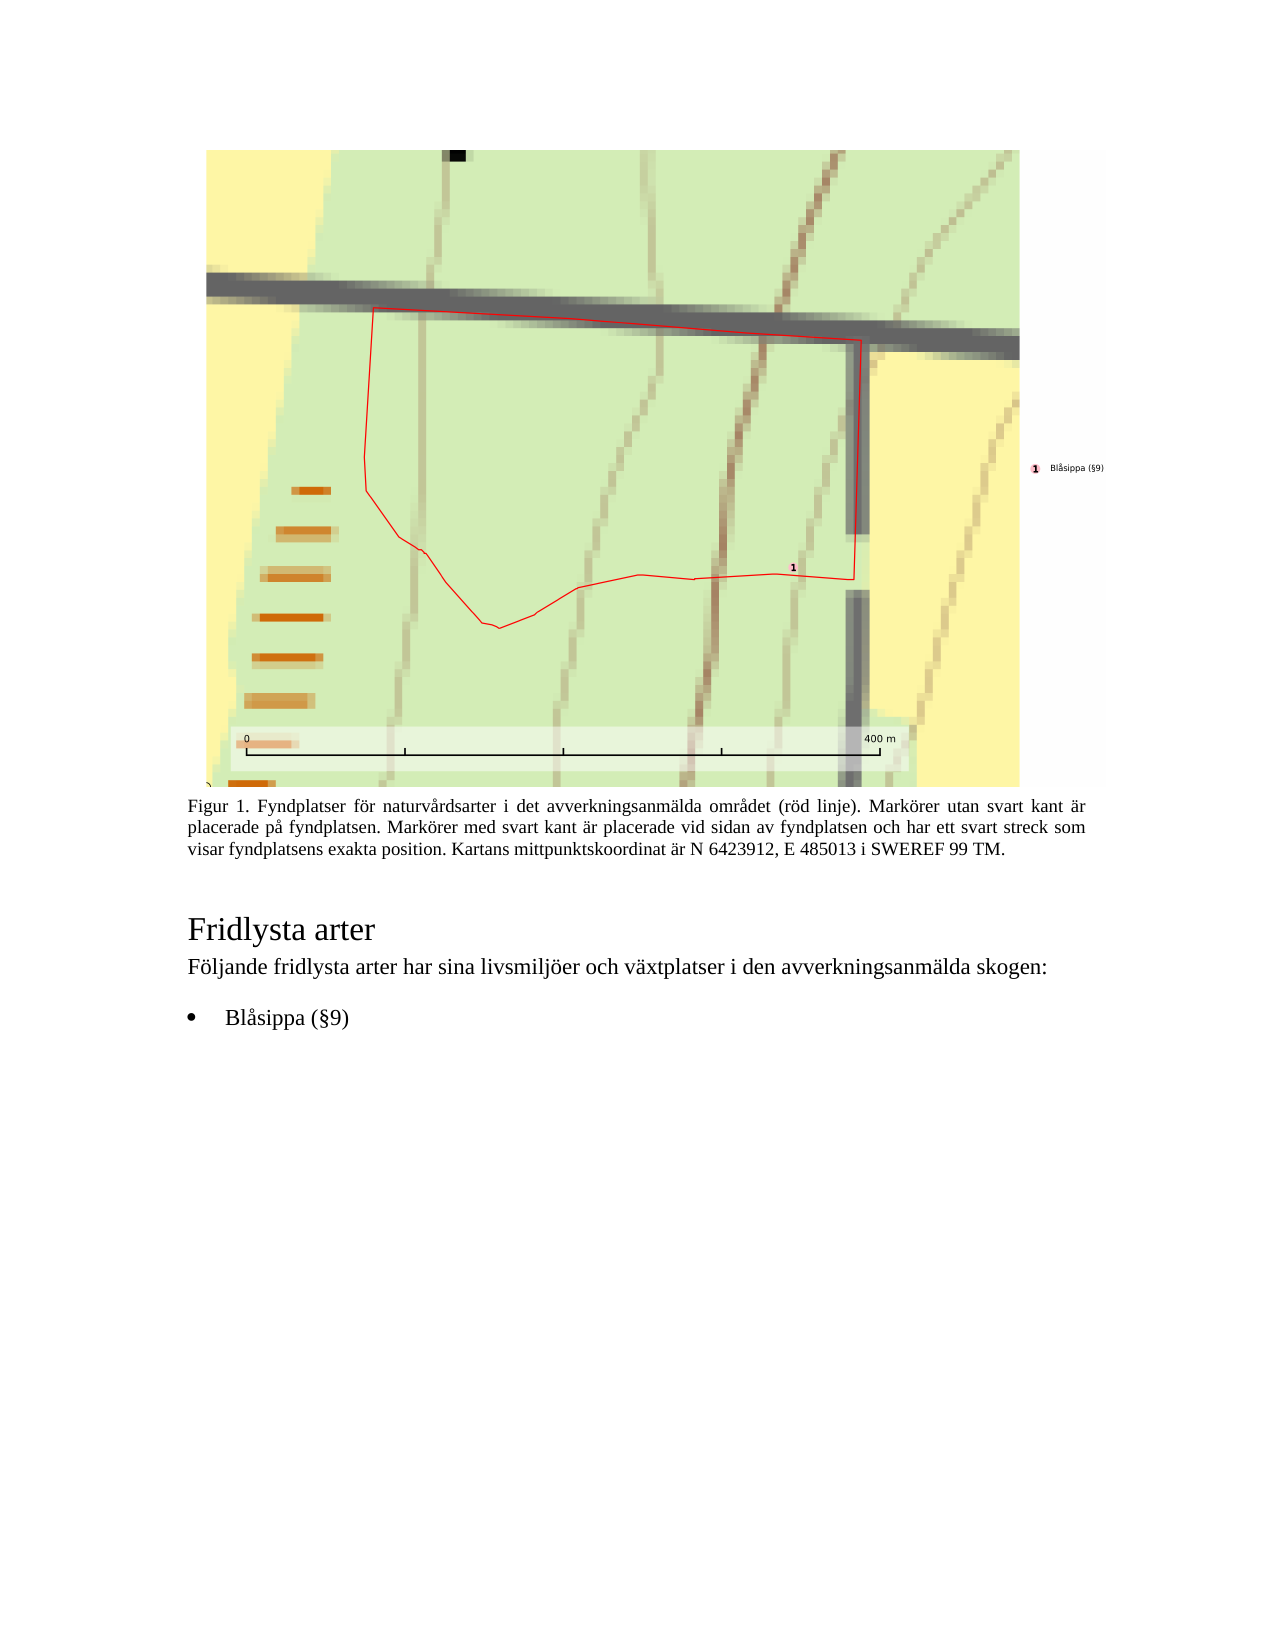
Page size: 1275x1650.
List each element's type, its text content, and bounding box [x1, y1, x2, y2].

subtitle Fridlysta arter [187, 909, 1087, 948]
picture [206, 150, 1107, 787]
text Figur 1. Fyndplatser för naturvårdsarter i det avverkningsanmälda området (röd linje). Markörer utan svart kant är placerade på fyndplatsen. Markörer med svart kant är placerade vid sidan av fyndplatsen och har ett svart streck som visar fyndplatsens exakta position. Kartans mittpunktskoordinat är N 6423912, E 485013 i SWEREF 99 TM. [187, 794, 1087, 859]
text Följande fridlysta arter har sina livsmiljöer och växtplatser i den avverkningsanmälda skogen: [187, 953, 1087, 980]
list Blåsippa (§9) [187, 1004, 1087, 1031]
